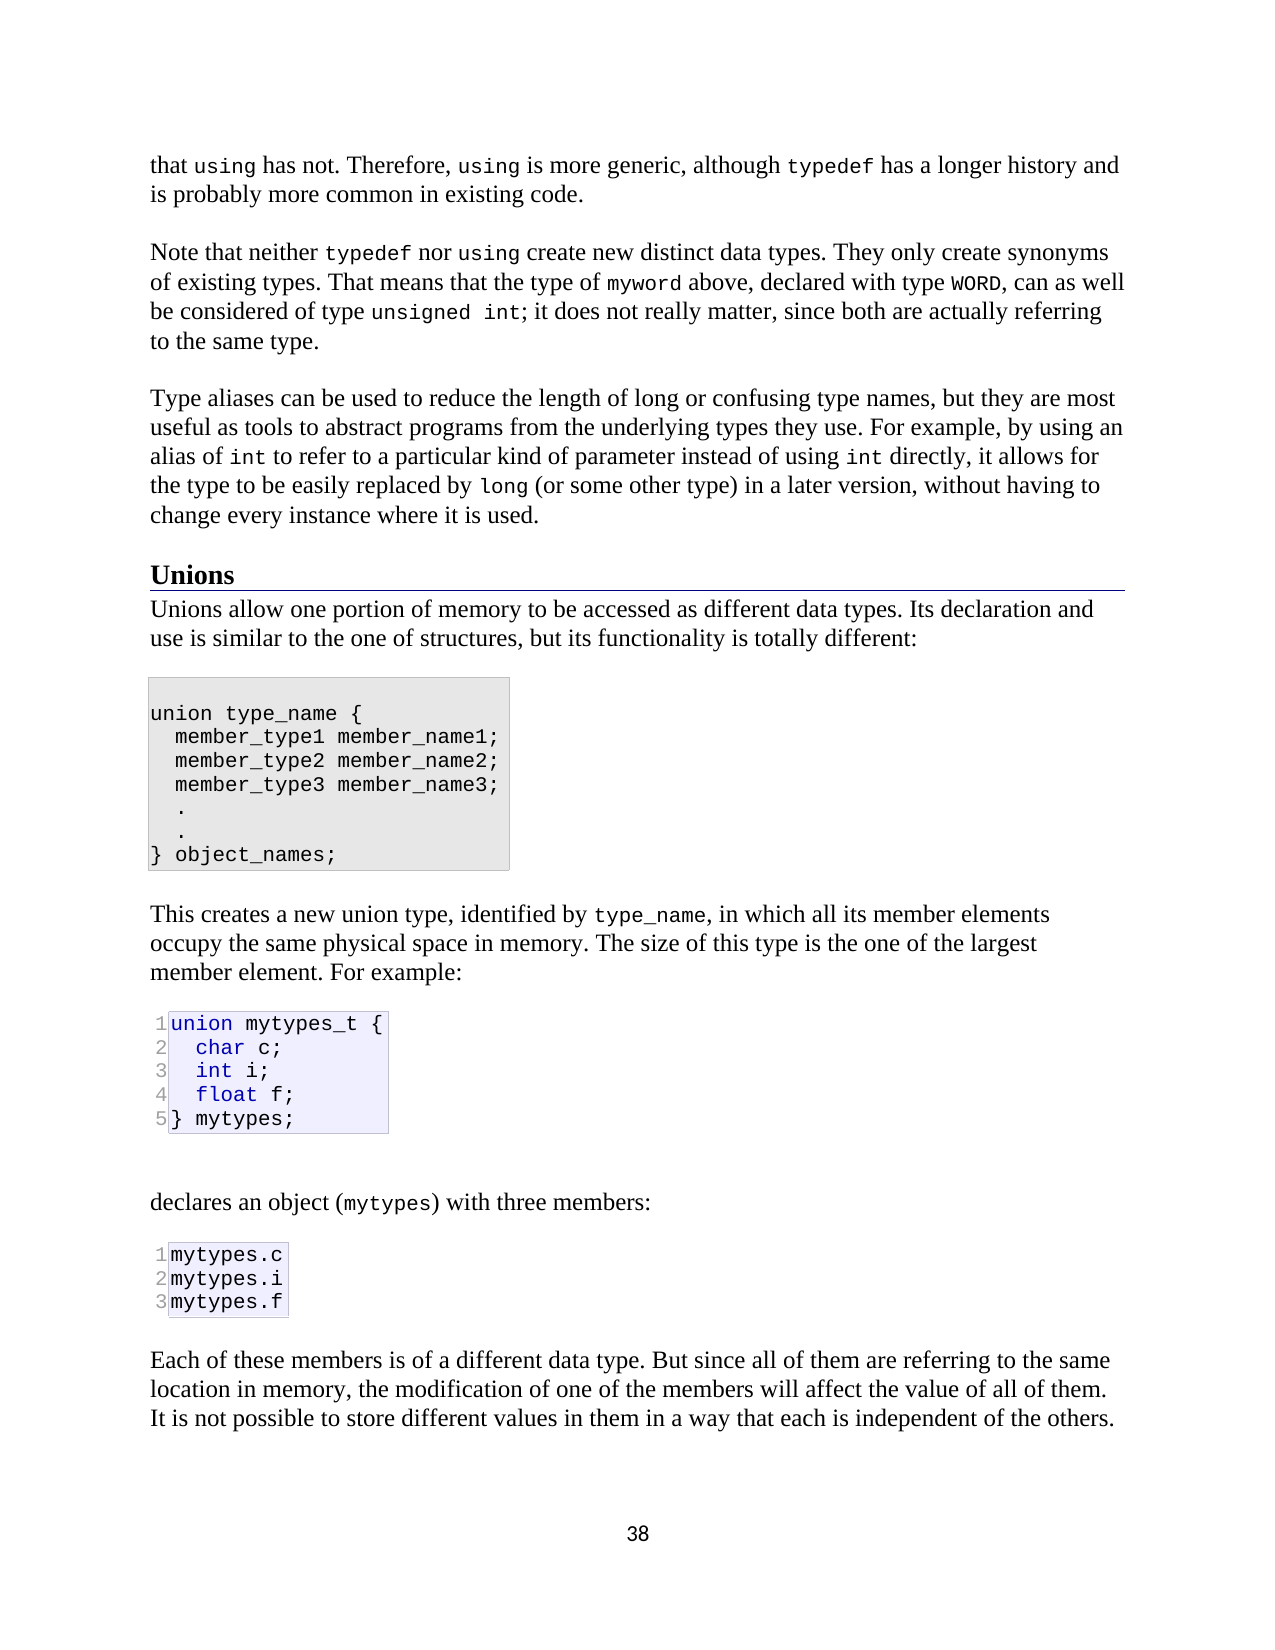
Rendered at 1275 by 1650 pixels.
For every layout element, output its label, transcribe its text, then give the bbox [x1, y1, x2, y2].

table_header mytypes.c mytypes.i mytypes.f [169, 1243, 288, 1316]
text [150, 150, 1125, 529]
table_header 1 2 3 4 5 [149, 1011, 168, 1133]
table_header [289, 1242, 294, 1316]
text declares an object (mytypes) with three members: [150, 1187, 1125, 1217]
text Unions allow one portion of memory to be accessed as different data types. Its declaration and use is similar to the one of structures, but its functionality is totally different: [150, 594, 1125, 652]
text This creates a new union type, identified by type_name, in which all its member elements occupy the same physical space in memory. The size of this type is the one of the largest member element. For example: [150, 870, 1125, 986]
table_header union type_name { member_type1 member_name1; member_type2 member_name2; member_type3 member_name3; . . } object_names; [149, 678, 509, 870]
table_header union mytypes_t { char c; int i; float f; } mytypes; [169, 1012, 388, 1133]
table_header [389, 1011, 394, 1133]
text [150, 1317, 1125, 1461]
table_header 1 2 3 [149, 1242, 168, 1316]
text Unions [150, 558, 1125, 590]
